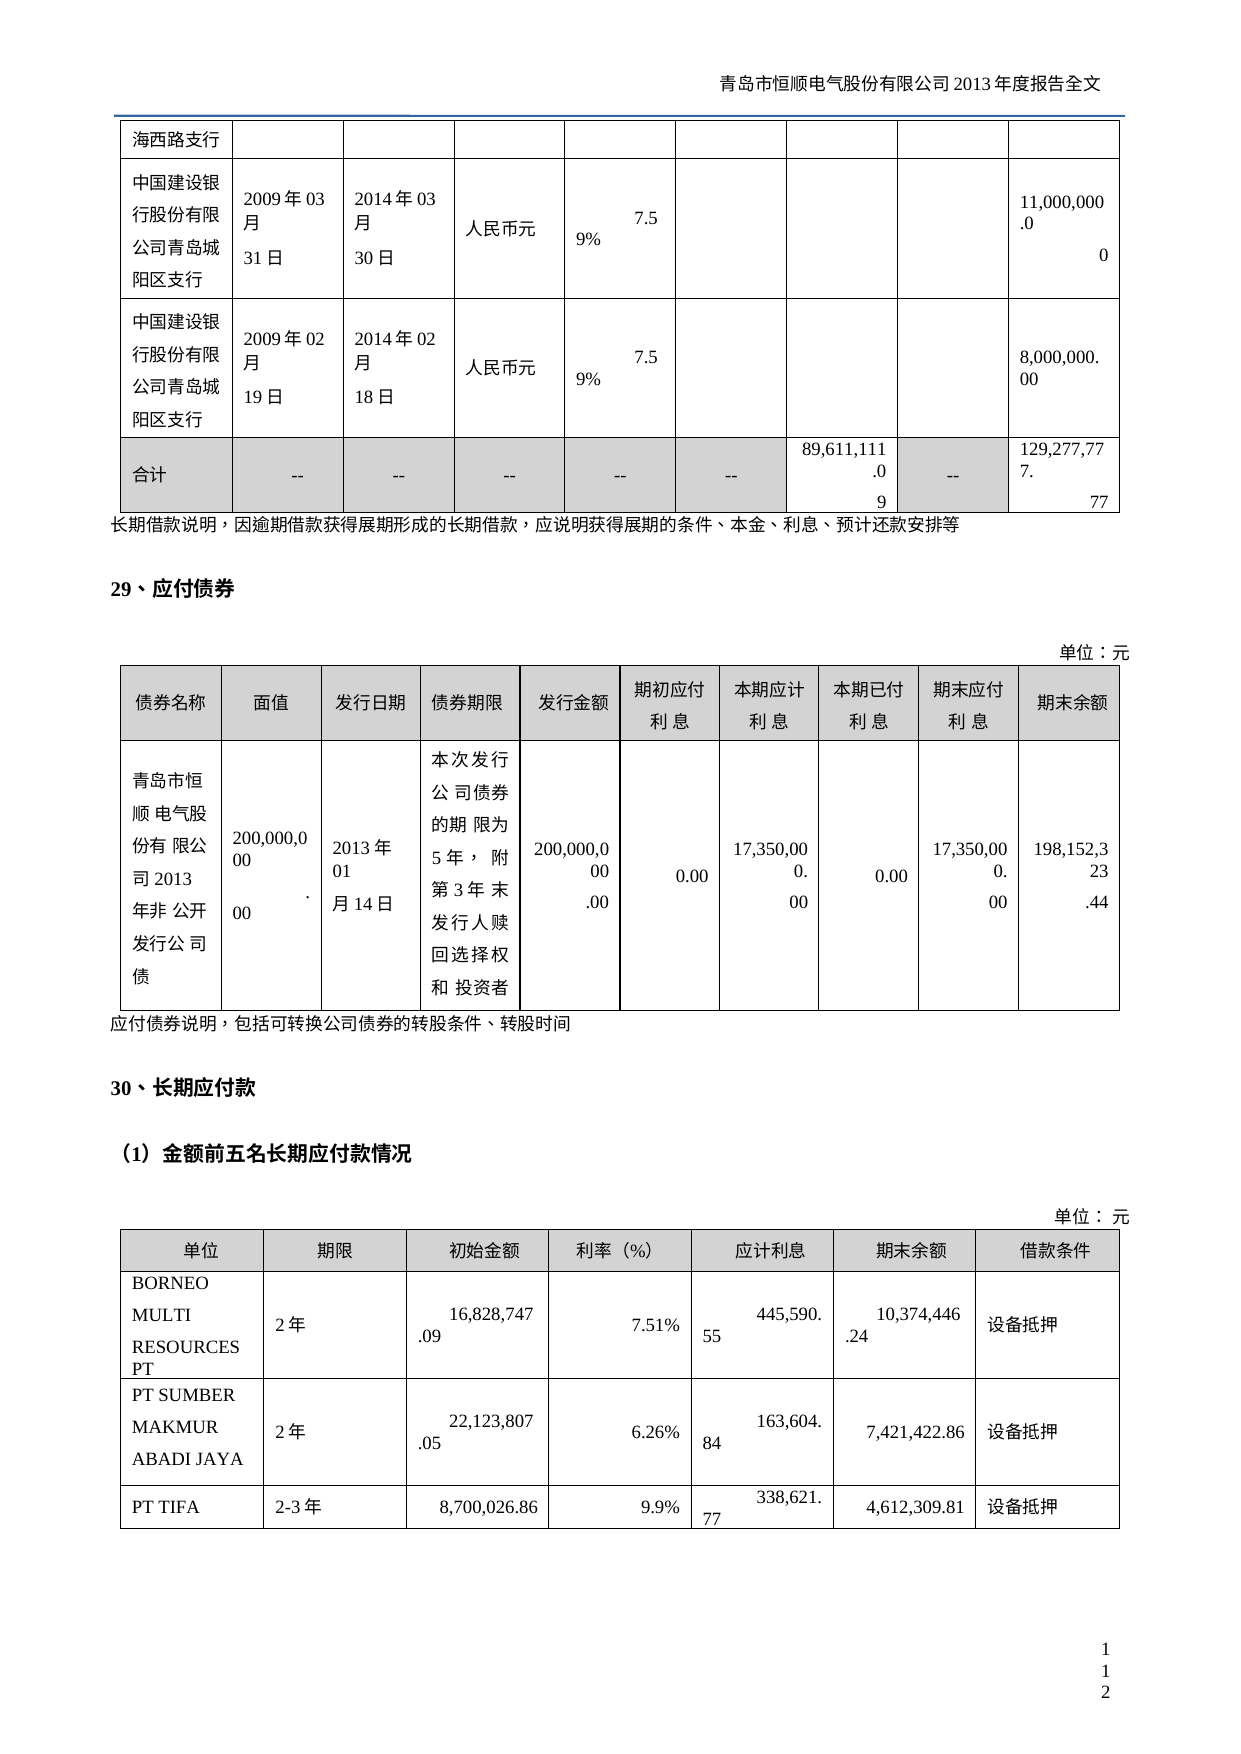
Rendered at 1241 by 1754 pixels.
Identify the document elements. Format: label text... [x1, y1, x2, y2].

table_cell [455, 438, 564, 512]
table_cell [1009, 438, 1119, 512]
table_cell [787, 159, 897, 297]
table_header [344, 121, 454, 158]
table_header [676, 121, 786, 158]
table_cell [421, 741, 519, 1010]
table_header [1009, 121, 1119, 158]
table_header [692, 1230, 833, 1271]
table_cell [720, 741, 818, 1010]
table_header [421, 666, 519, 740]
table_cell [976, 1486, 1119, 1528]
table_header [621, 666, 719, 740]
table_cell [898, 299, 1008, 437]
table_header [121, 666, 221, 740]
text （1）金额前五名长期应付款情况 [110, 1139, 1129, 1167]
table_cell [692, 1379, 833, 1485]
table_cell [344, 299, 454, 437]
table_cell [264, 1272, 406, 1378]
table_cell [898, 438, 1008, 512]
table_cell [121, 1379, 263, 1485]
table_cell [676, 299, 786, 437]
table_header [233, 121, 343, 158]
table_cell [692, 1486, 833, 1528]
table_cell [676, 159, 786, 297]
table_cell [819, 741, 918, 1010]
text 单位： 元 [110, 1205, 1129, 1229]
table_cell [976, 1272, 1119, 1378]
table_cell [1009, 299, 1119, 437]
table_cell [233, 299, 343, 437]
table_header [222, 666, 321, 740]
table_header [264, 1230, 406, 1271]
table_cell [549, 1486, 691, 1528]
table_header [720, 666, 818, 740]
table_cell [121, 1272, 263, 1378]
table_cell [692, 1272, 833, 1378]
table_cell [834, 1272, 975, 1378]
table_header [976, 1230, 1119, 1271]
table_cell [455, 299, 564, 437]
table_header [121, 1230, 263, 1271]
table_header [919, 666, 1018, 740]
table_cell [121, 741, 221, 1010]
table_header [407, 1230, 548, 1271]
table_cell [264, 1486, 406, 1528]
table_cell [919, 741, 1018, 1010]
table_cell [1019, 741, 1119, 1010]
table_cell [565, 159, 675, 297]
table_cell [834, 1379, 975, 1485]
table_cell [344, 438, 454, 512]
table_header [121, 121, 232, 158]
text 应付债券说明，包括可转换公司债券的转股条件、转股时间 [110, 1011, 1129, 1035]
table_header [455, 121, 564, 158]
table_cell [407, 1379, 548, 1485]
text 30、长期应付款 [110, 1073, 1129, 1101]
text 29、应付债券 [110, 574, 1129, 603]
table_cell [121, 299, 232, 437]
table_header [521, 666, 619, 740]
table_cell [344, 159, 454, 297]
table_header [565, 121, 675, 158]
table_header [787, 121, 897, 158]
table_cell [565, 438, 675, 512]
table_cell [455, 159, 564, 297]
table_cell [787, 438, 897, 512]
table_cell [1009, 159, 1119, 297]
text 单位：元 [110, 641, 1129, 665]
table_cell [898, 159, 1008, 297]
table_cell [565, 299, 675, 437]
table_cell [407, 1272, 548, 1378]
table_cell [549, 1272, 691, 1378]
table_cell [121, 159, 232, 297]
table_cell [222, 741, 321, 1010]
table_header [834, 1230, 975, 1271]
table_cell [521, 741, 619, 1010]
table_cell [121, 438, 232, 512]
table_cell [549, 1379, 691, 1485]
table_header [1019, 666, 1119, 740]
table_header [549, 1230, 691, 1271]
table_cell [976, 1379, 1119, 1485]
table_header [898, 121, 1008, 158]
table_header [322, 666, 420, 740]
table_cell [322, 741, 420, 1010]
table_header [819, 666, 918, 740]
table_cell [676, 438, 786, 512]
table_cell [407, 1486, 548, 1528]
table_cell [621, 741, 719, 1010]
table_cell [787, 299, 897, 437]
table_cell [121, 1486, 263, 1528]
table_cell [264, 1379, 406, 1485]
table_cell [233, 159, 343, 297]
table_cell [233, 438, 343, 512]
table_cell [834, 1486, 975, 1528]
text 长期借款说明，因逾期借款获得展期形成的长期借款，应说明获得展期的条件、本金、利息、预计还款安排等 [110, 513, 1129, 537]
